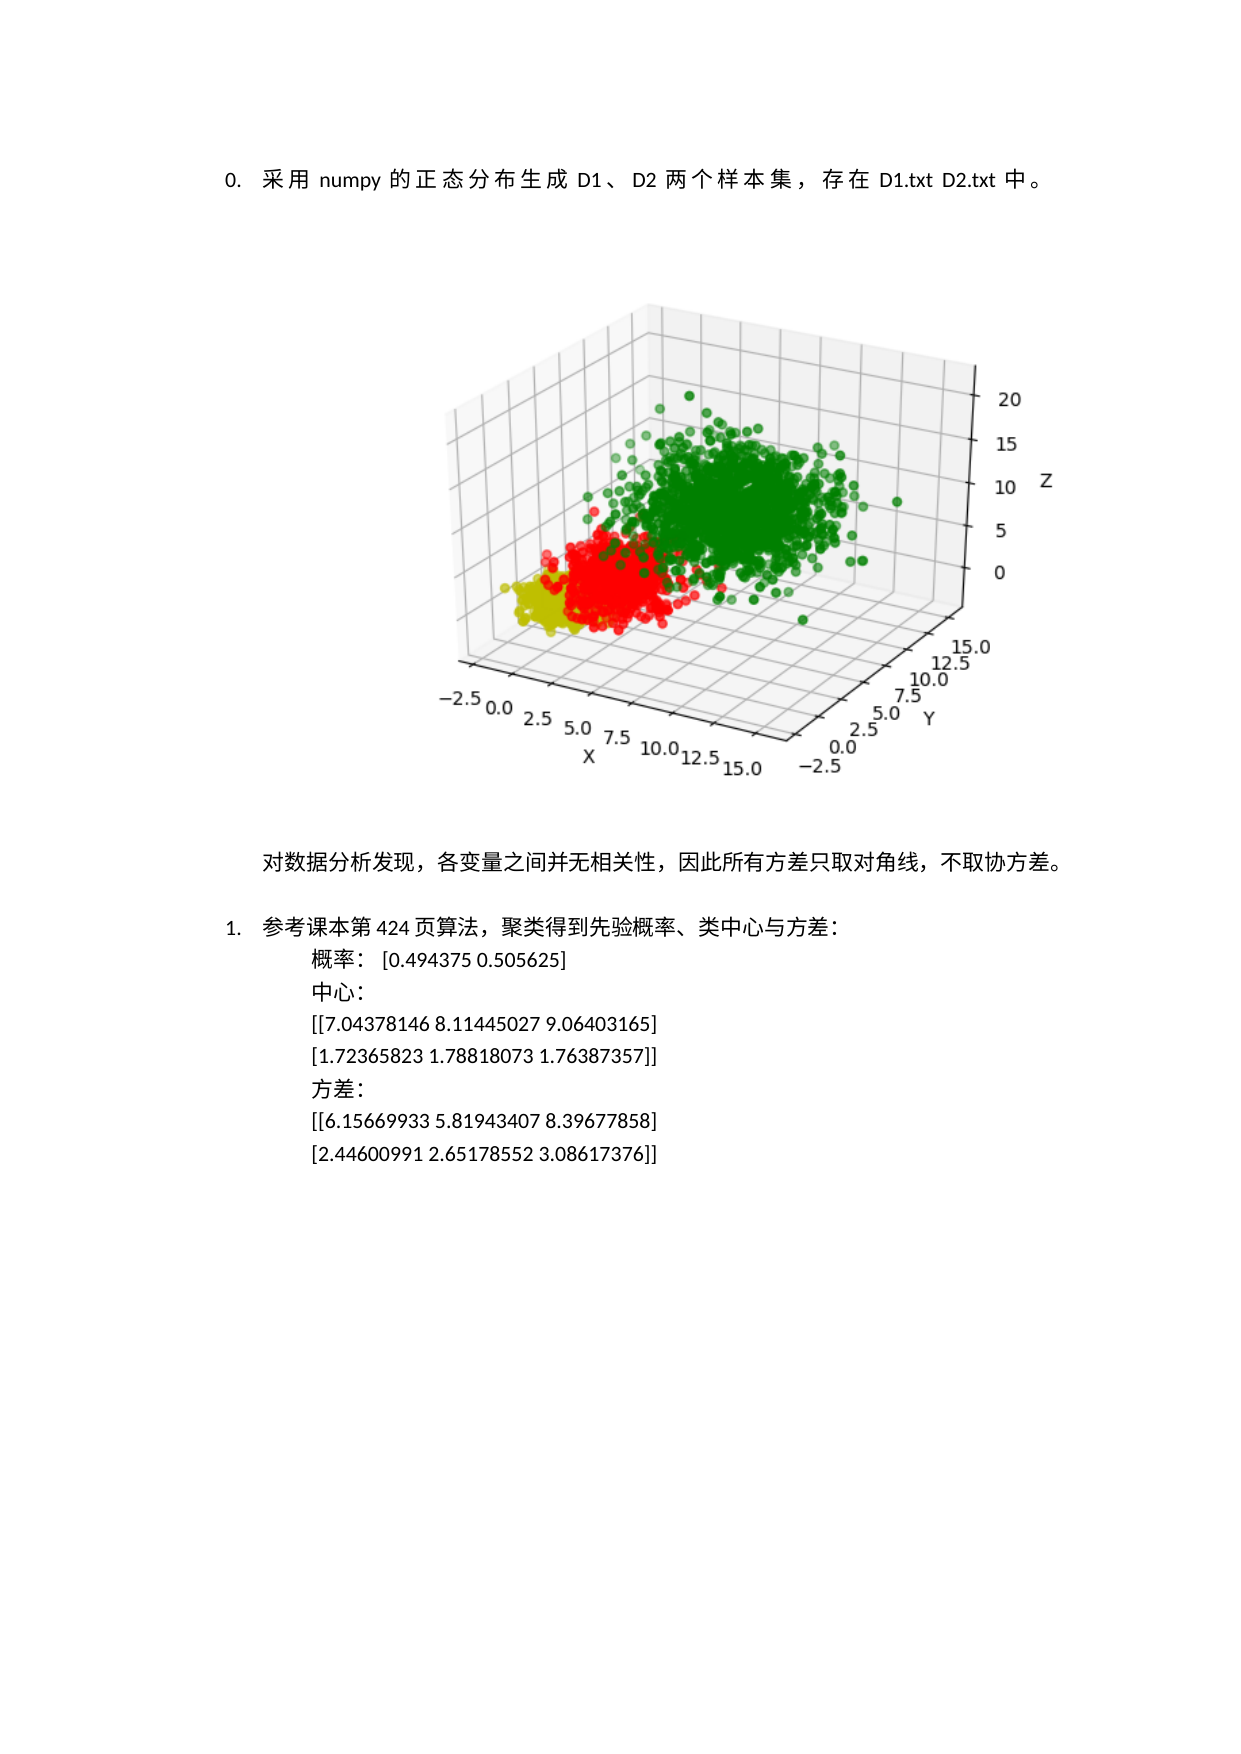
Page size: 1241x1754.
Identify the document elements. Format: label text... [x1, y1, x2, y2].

list 概率： [0.494375 0.505625] [262, 942, 1053, 974]
list [2.44600991 2.65178552 3.08617376]] [262, 1137, 1053, 1169]
list [[7.04378146 8.11445027 9.06403165] [262, 1007, 1053, 1039]
list 参考课本第424页算法，聚类得到先验概率、类中心与方差： [225, 909, 1053, 942]
picture [262, 194, 1128, 843]
list 对数据分析发现，各变量之间并无相关性，因此所有方差只取对角线，不取协方差。 [262, 844, 1053, 877]
list 方差： [262, 1072, 1053, 1104]
list [[6.15669933 5.81943407 8.39677858] [262, 1104, 1053, 1137]
list 中心： [262, 974, 1053, 1007]
list [1.72365823 1.78818073 1.76387357]] [262, 1039, 1053, 1072]
